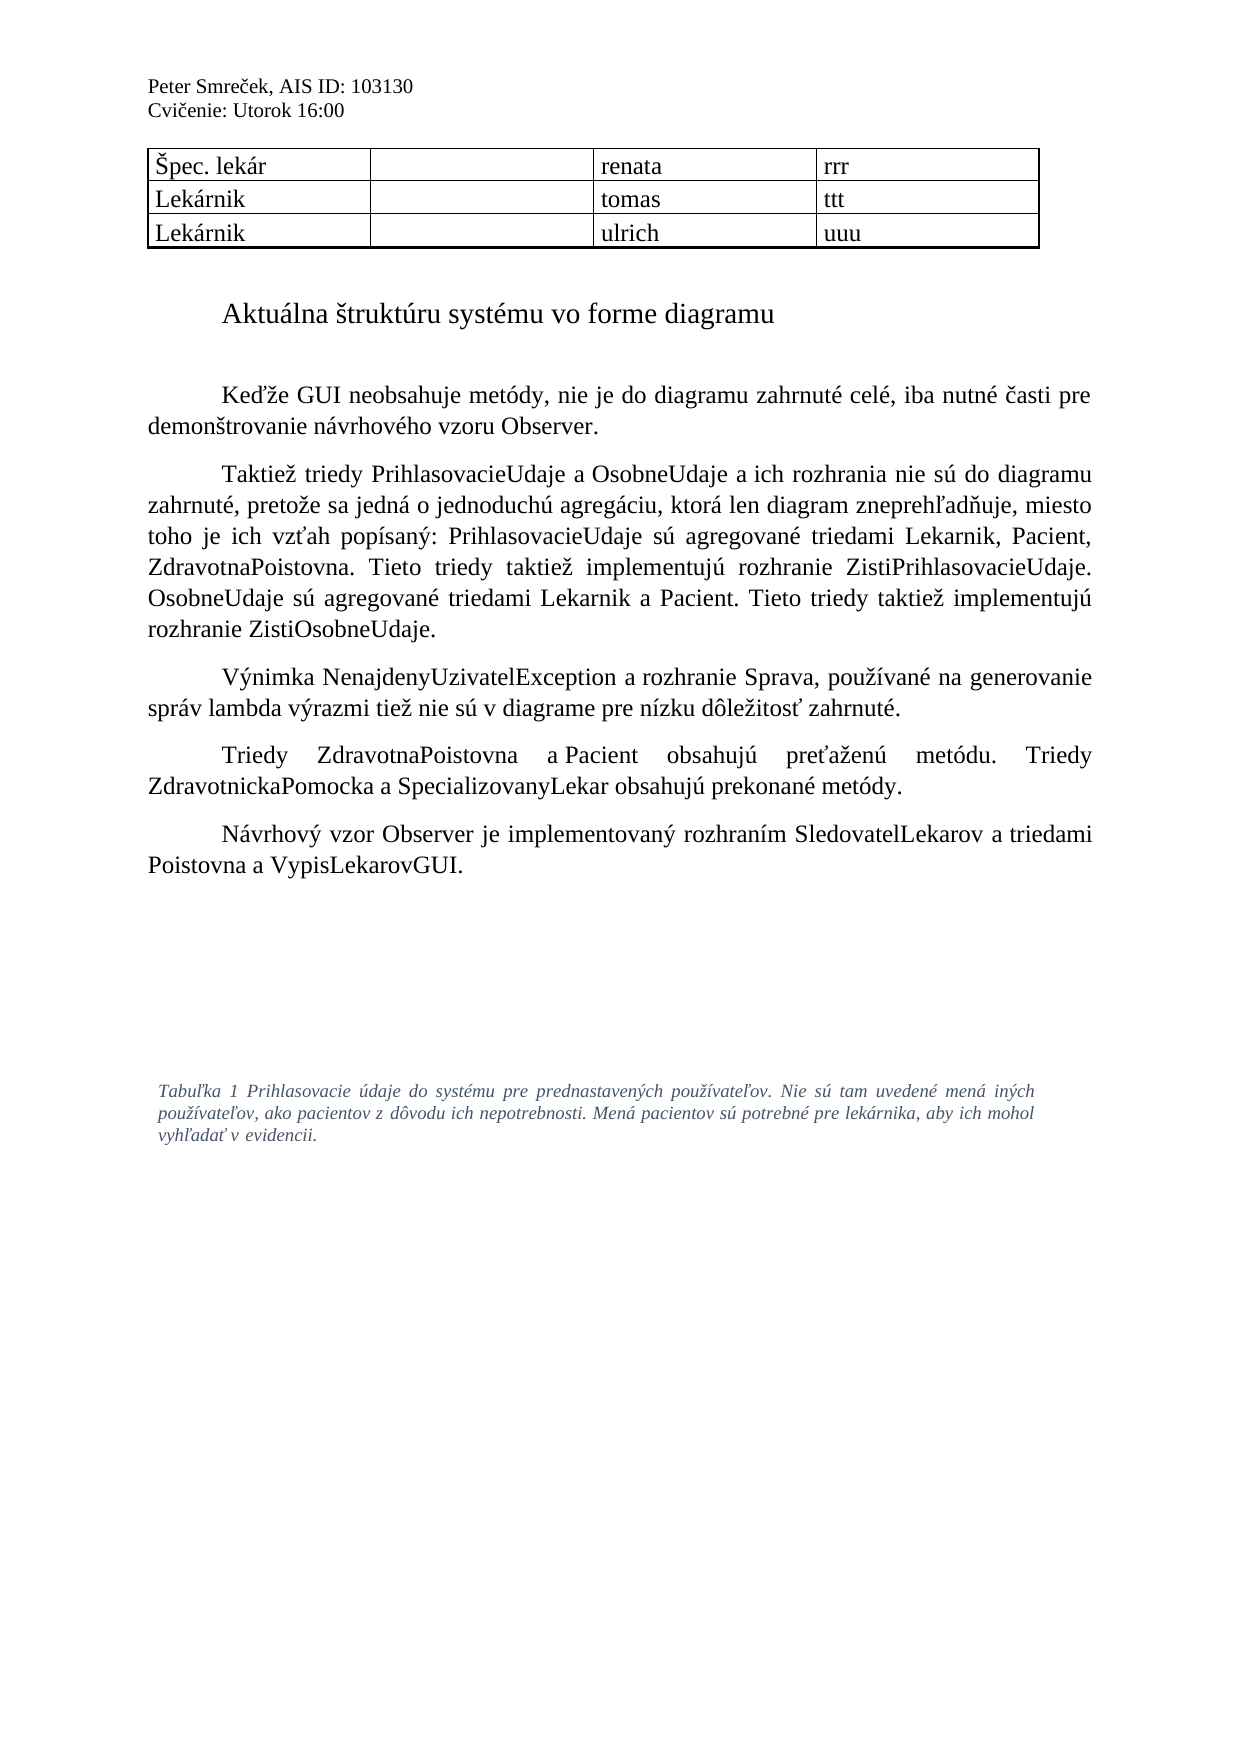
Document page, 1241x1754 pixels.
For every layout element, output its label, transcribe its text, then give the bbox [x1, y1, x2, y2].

table_cell Špec. lekár [149, 149, 370, 180]
table_cell renata [594, 149, 816, 180]
table_cell Lekárnik [149, 214, 370, 246]
table_cell [371, 149, 593, 180]
table_cell ulrich [594, 214, 816, 246]
text Výnimka NenajdenyUzivatelException a rozhranie Sprava, používané na generovanie správ lambda výrazmi tiež nie sú v diagrame pre nízku dôležitosť zahrnuté. [148, 662, 1093, 721]
text Taktiež triedy PrihlasovacieUdaje a OsobneUdaje a ich rozhrania nie sú do diagramu zahrnuté, pretože sa jedná o jednoduchú agregáciu, ktorá len diagram zneprehľadňuje, miesto toho je ich vzťah popísaný: PrihlasovacieUdaje sú agregované triedami Lekarnik, Pacient, ZdravotnaPoistovna. Tieto triedy taktiež implementujú rozhranie ZistiPrihlasovacieUdaje. OsobneUdaje sú agregované triedami Lekarnik a Pacient. Tieto triedy taktiež implementujú rozhranie ZistiOsobneUdaje. [148, 459, 1093, 643]
table_cell ttt [817, 181, 1038, 213]
table_cell [371, 214, 593, 246]
text Triedy ZdravotnaPoistovna a Pacient obsahujú preťaženú metódu. Triedy ZdravotnickaPomocka a SpecializovanyLekar obsahujú prekonané metódy. [148, 740, 1093, 800]
table_cell rrr [817, 149, 1038, 180]
text Keďže GUI neobsahuje metódy, nie je do diagramu zahrnuté celé, iba nutné časti pre demonštrovanie návrhového vzoru Observer. [148, 380, 1093, 440]
table_cell Lekárnik [149, 181, 370, 213]
table_cell uuu [817, 214, 1038, 246]
table_cell tomas [594, 181, 816, 213]
text Návrhový vzor Observer je implementovaný rozhraním SledovatelLekarov a triedami Poistovna a VypisLekarovGUI. [148, 819, 1093, 879]
text Tabuľka 1 Prihlasovacie údaje do systému pre prednastavených používateľov. Nie sú tam uvedené mená iných používateľov, ako pacientov z dôvodu ich nepotrebnosti. Mená pacientov sú potrebné pre lekárnika, aby ich mohol vyhľadať v evidencii. [158, 1080, 1037, 1145]
table_cell [371, 181, 593, 213]
subtitle Aktuálna štruktúru systému vo forme diagramu [148, 296, 1093, 330]
